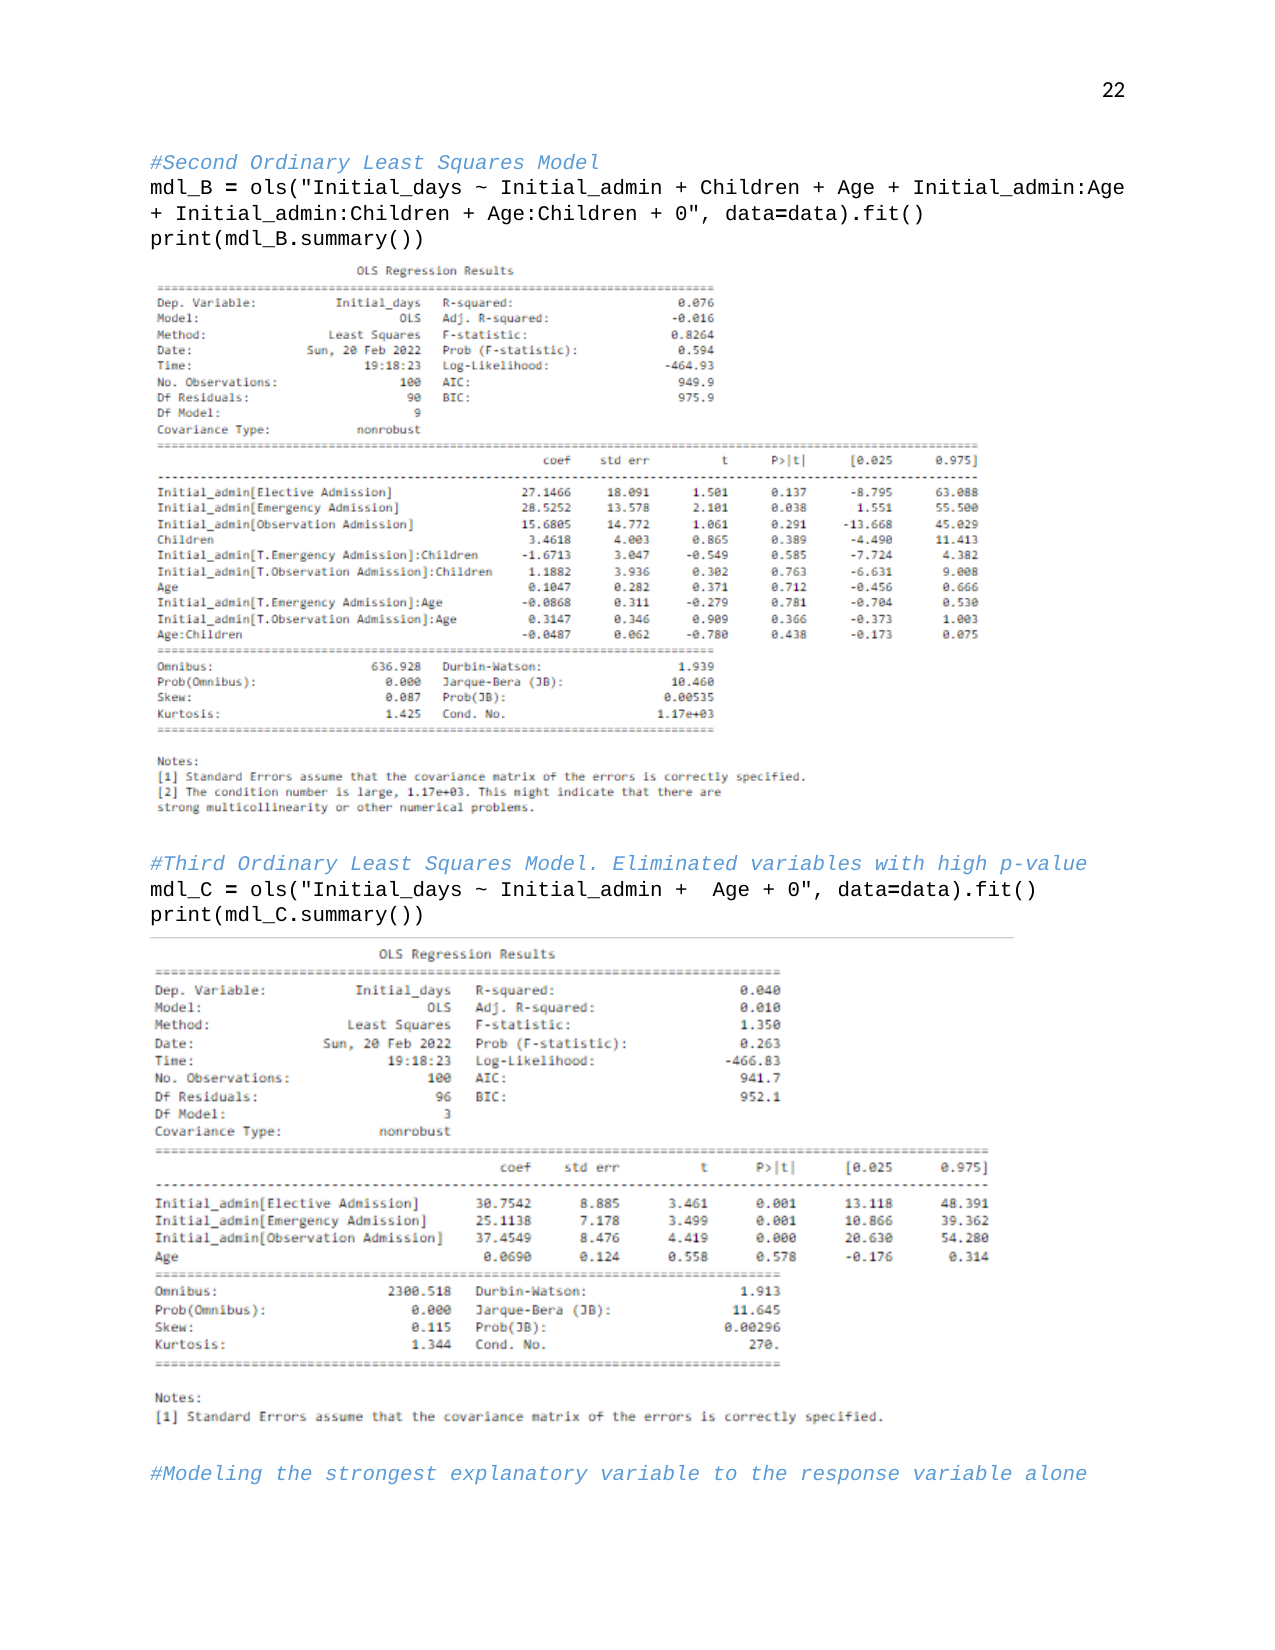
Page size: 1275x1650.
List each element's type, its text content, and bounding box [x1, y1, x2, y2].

text mdl_C = ols("Initial_days ~ Initial_admin + Age + 0", data=data).fit() [150, 877, 1125, 902]
text #Second Ordinary Least Squares Model [150, 150, 1125, 175]
text #Third Ordinary Least Squares Model. Eliminated variables with high p-value [150, 852, 1125, 877]
text print(mdl_C.summary()) [150, 902, 1125, 928]
text mdl_B = ols("Initial_days ~ Initial_admin + Children + Age + Initial_admin:Age + Initial_admin:Children + Age:Children + 0", data=data).fit() [150, 175, 1125, 226]
text print(mdl_B.summary()) [150, 226, 1125, 252]
picture [150, 937, 1014, 1437]
text #Modeling the strongest explanatory variable to the response variable alone [150, 1462, 1125, 1487]
picture [150, 261, 990, 824]
